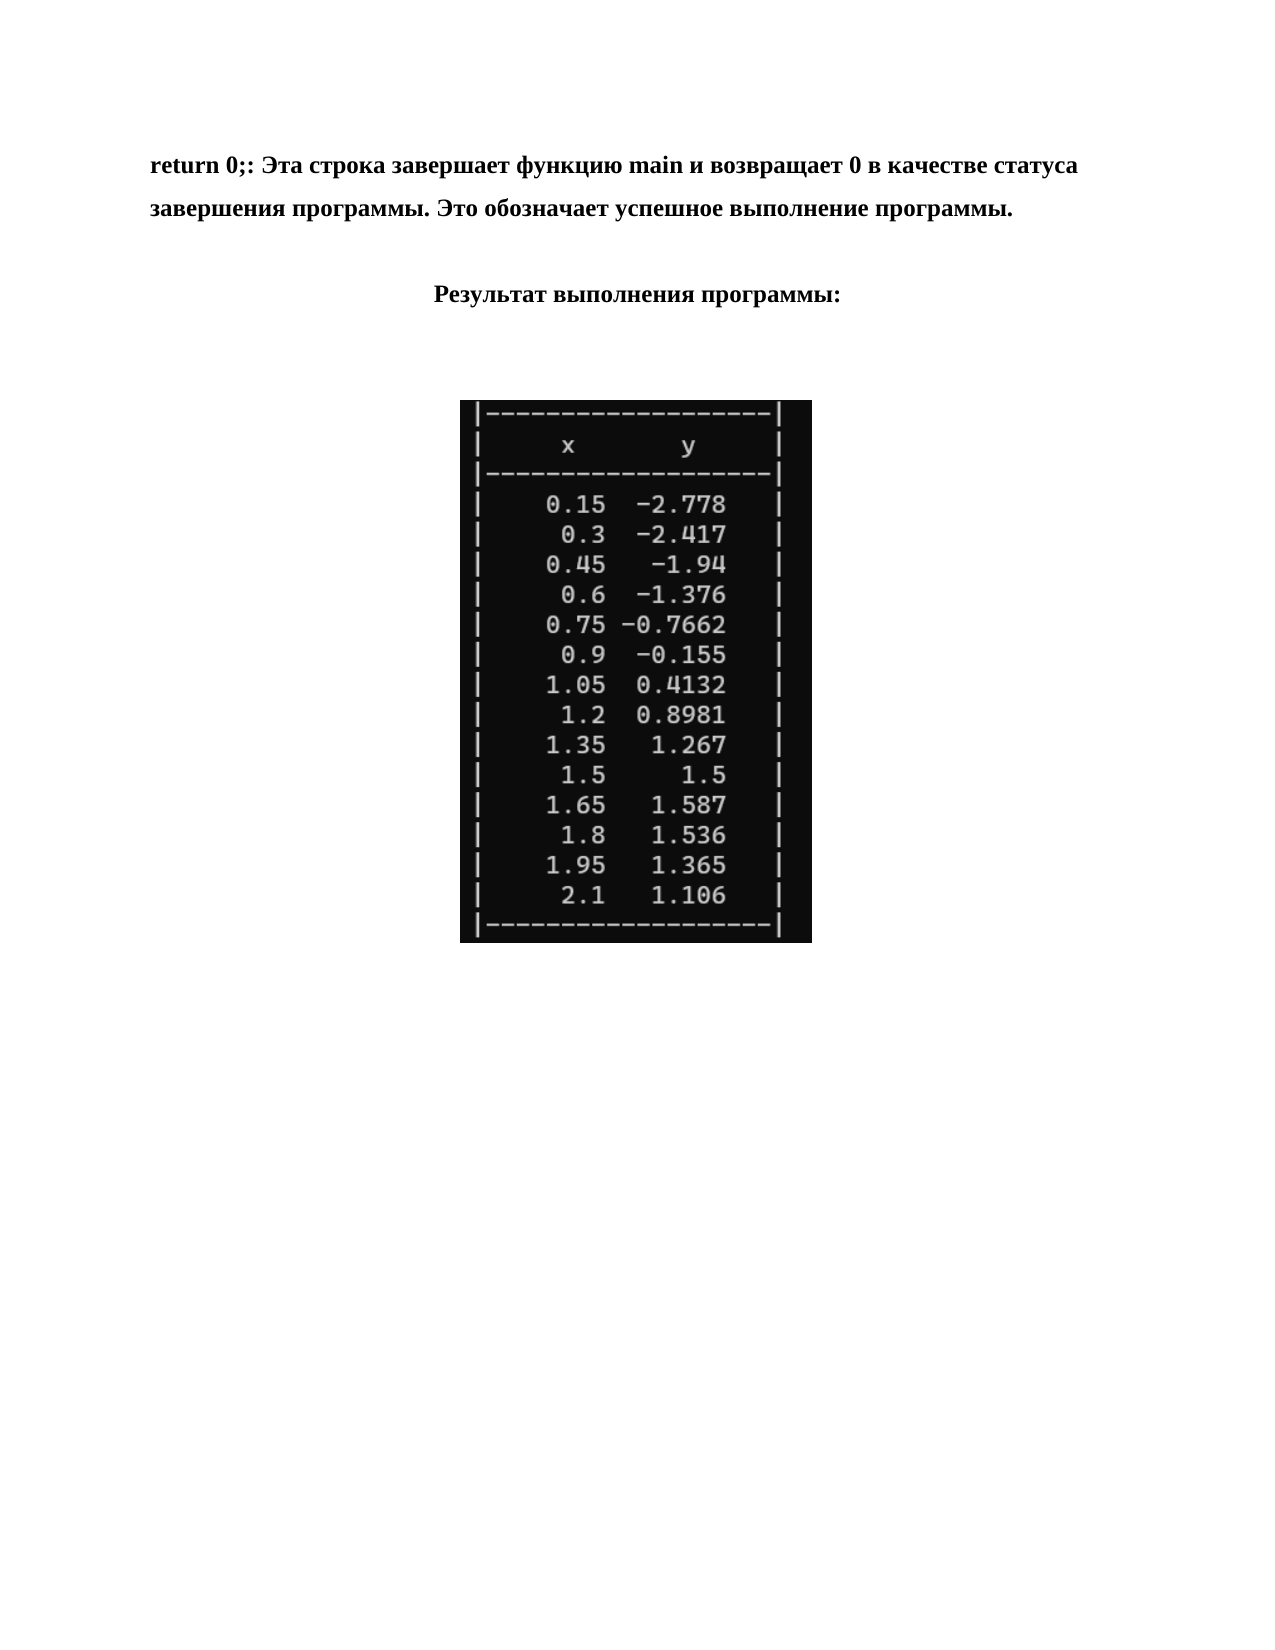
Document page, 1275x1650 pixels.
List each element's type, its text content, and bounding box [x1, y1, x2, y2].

text Результат выполнения программы: [150, 279, 1125, 308]
picture [458, 400, 812, 941]
text return 0;: Эта строка завершает функцию main и возвращает 0 в качестве статуса завершения программы. Это обозначает успешное выполнение программы. [150, 150, 1125, 222]
